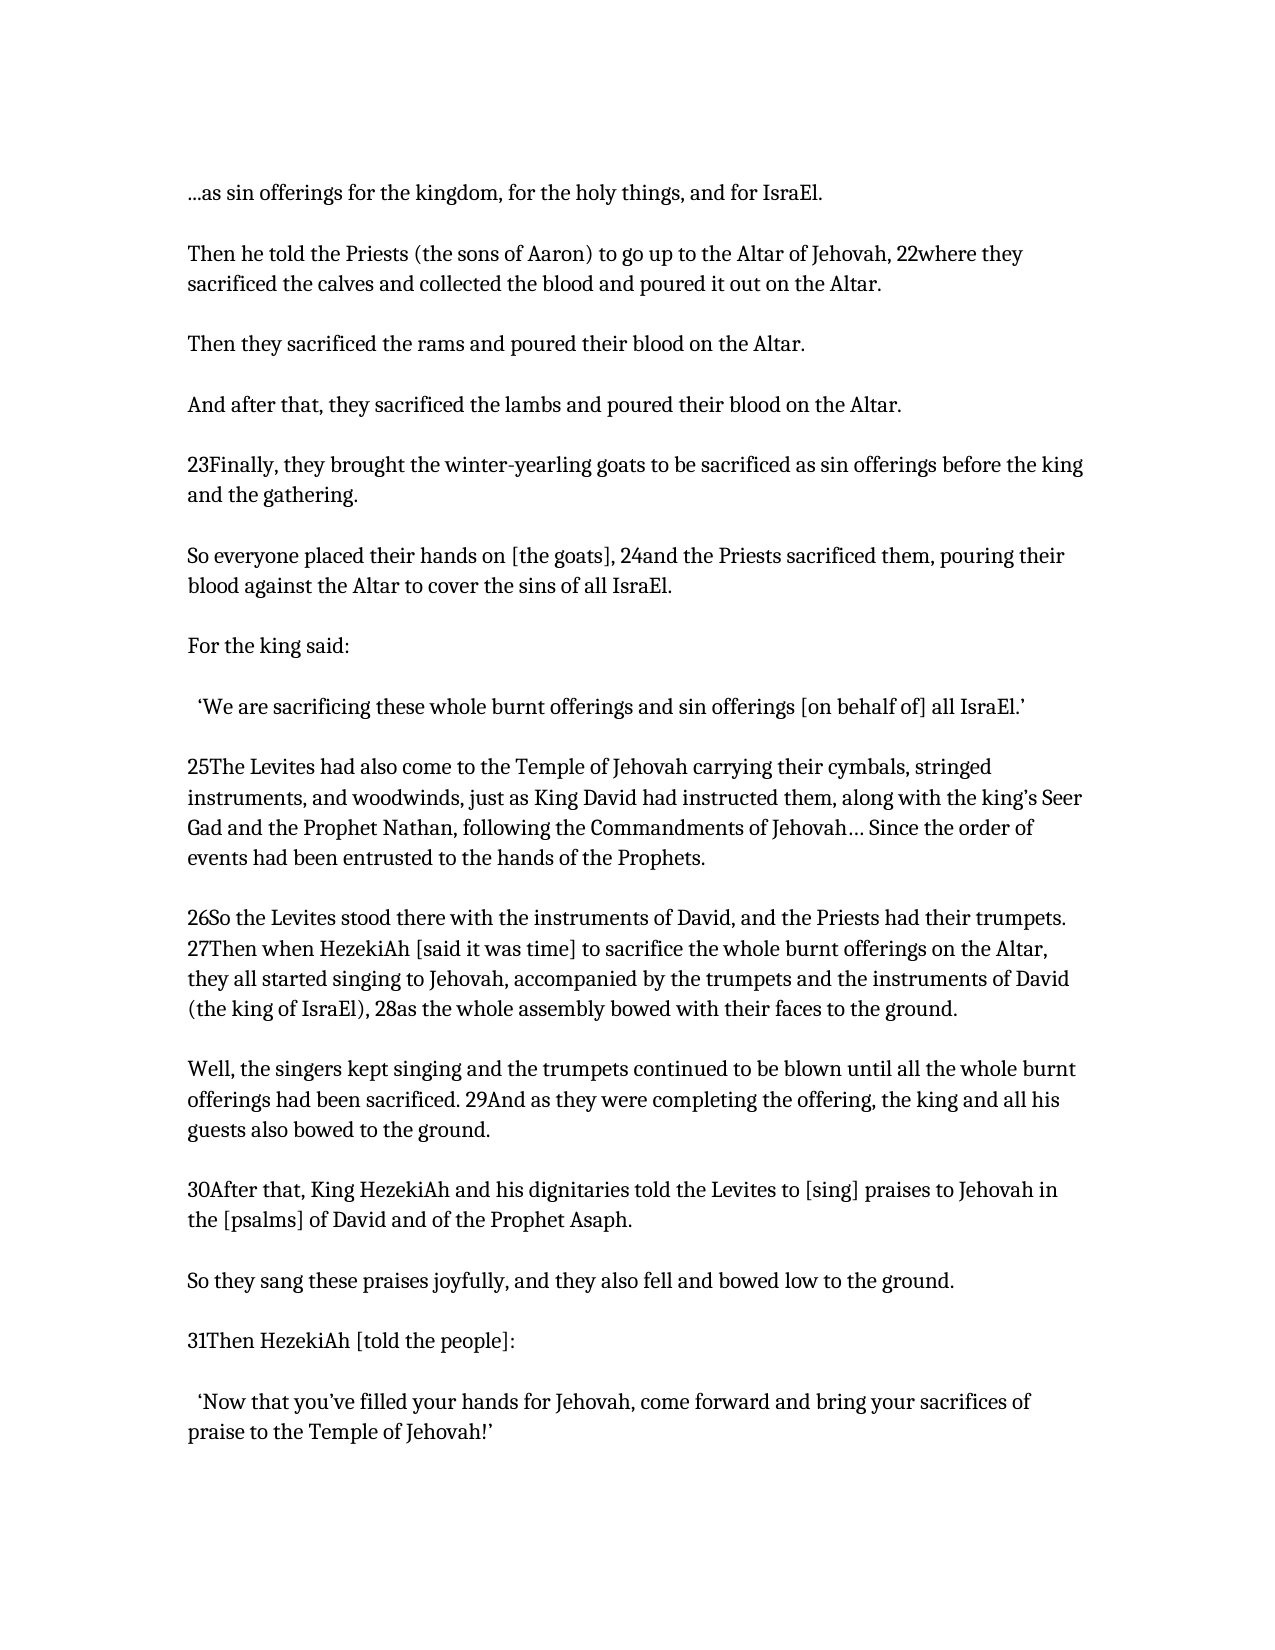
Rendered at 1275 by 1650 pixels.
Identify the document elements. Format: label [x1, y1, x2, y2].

text [187, 150, 1087, 1475]
